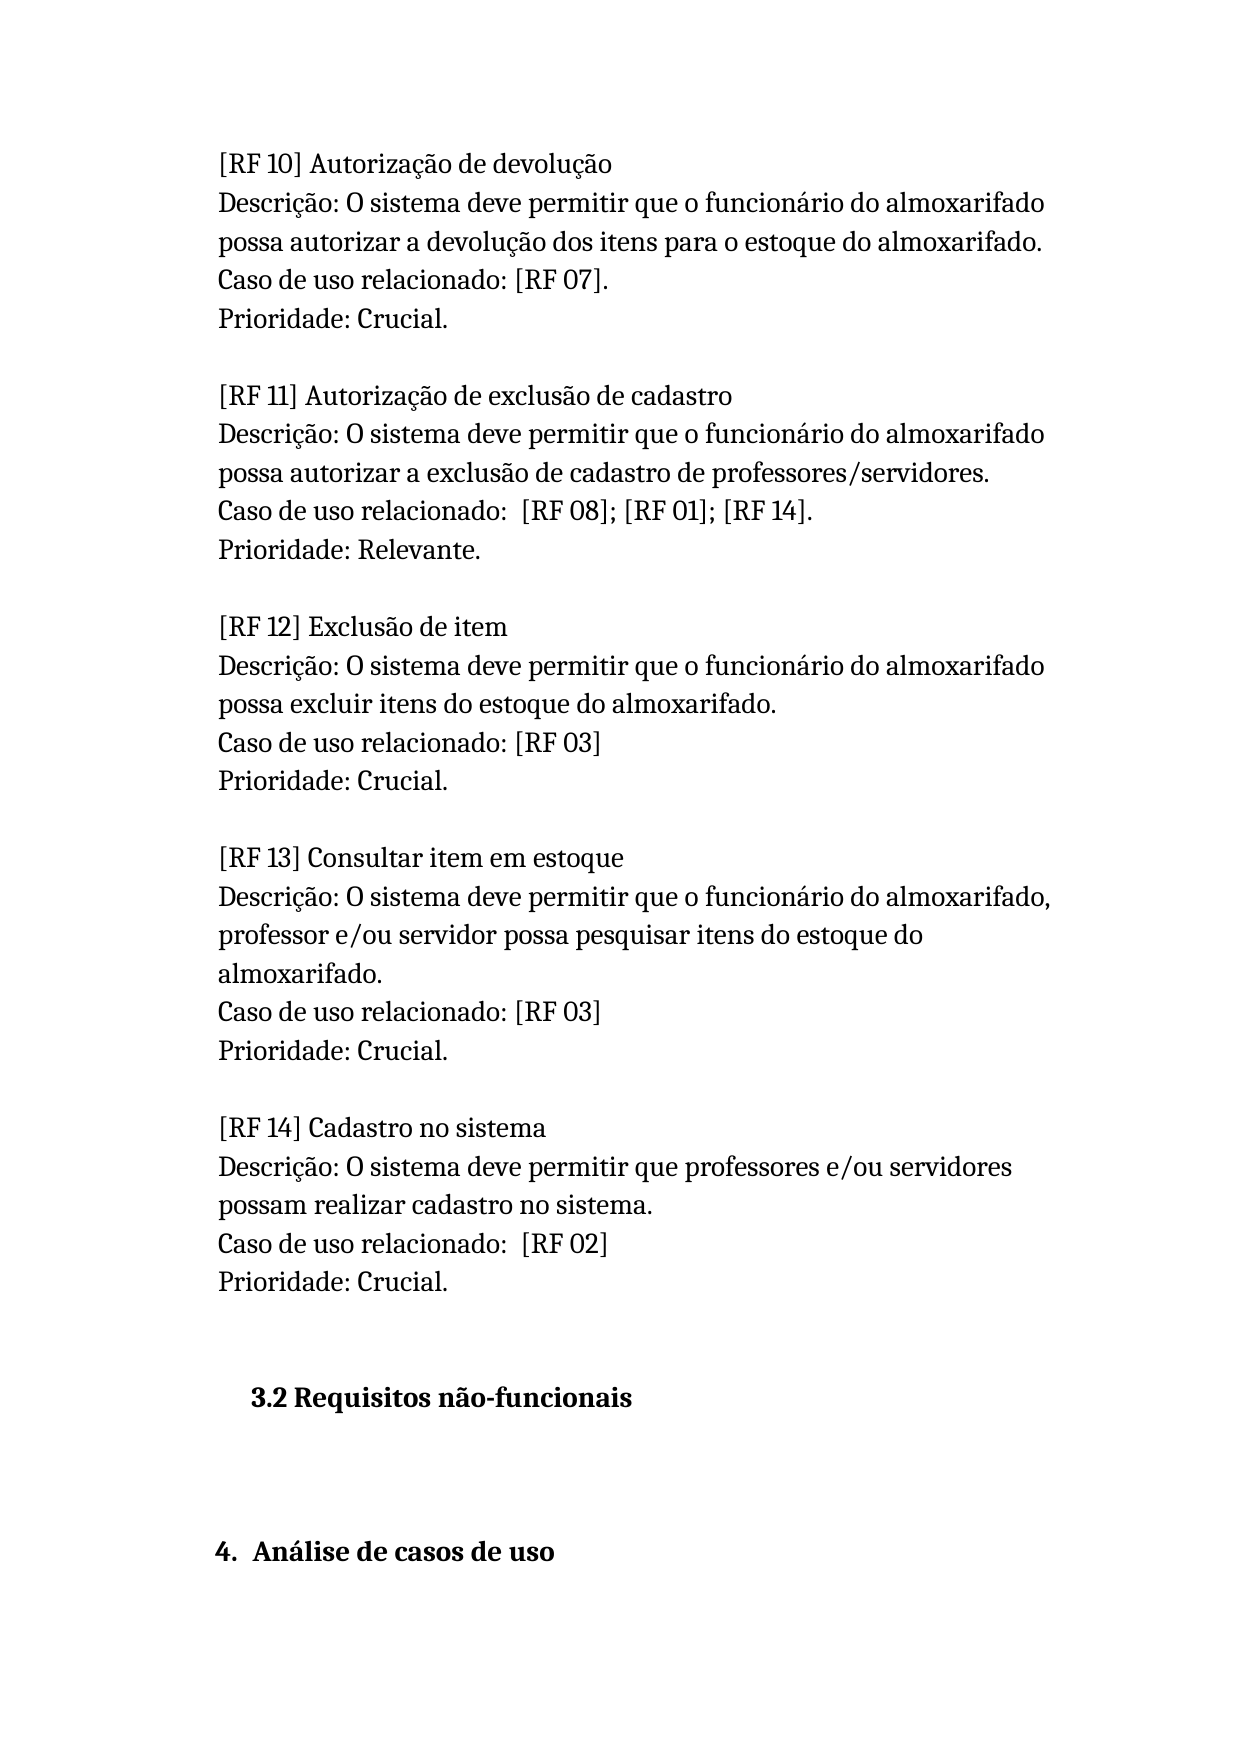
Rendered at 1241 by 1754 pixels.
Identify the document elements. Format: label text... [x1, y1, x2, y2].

list Caso de uso relacionado: [RF 03] [218, 726, 1063, 759]
list Prioridade: Crucial. [218, 302, 1063, 335]
list Descrição: O sistema deve permitir que professores e/ou servidores possam realizar cadastro no sistema. [218, 1150, 1063, 1222]
list Caso de uso relacionado: [RF 07]. [218, 263, 1063, 297]
list Prioridade: Crucial. [218, 764, 1063, 798]
list [RF 13] Consultar item em estoque [218, 841, 1063, 875]
list [RF 12] Exclusão de item [218, 610, 1063, 644]
list Prioridade: Crucial. [218, 1034, 1063, 1068]
list 3.2 Requisitos não-funcionais [218, 1381, 1063, 1414]
list Caso de uso relacionado: [RF 08]; [RF 01]; [RF 14]. [218, 494, 1063, 528]
list Caso de uso relacionado: [RF 03] [218, 996, 1063, 1029]
list Descrição: O sistema deve permitir que o funcionário do almoxarifado possa autorizar a exclusão de cadastro de professores/servidores. [218, 417, 1063, 489]
list Descrição: O sistema deve permitir que o funcionário do almoxarifado, professor e/ou servidor possa pesquisar itens do estoque do almoxarifado. [218, 880, 1063, 991]
list Descrição: O sistema deve permitir que o funcionário do almoxarifado possa excluir itens do estoque do almoxarifado. [218, 649, 1063, 721]
list Prioridade: Relevante. [218, 533, 1063, 567]
list [RF 14] Cadastro no sistema [218, 1111, 1063, 1145]
list Caso de uso relacionado: [RF 02] [218, 1227, 1063, 1260]
list Prioridade: Crucial. [218, 1265, 1063, 1299]
list Descrição: O sistema deve permitir que o funcionário do almoxarifado possa autorizar a devolução dos itens para o estoque do almoxarifado. [218, 186, 1063, 258]
list [RF 10] Autorização de devolução [218, 148, 1063, 181]
list Análise de casos de uso [215, 1535, 1063, 1569]
list [RF 11] Autorização de exclusão de cadastro [218, 379, 1063, 412]
